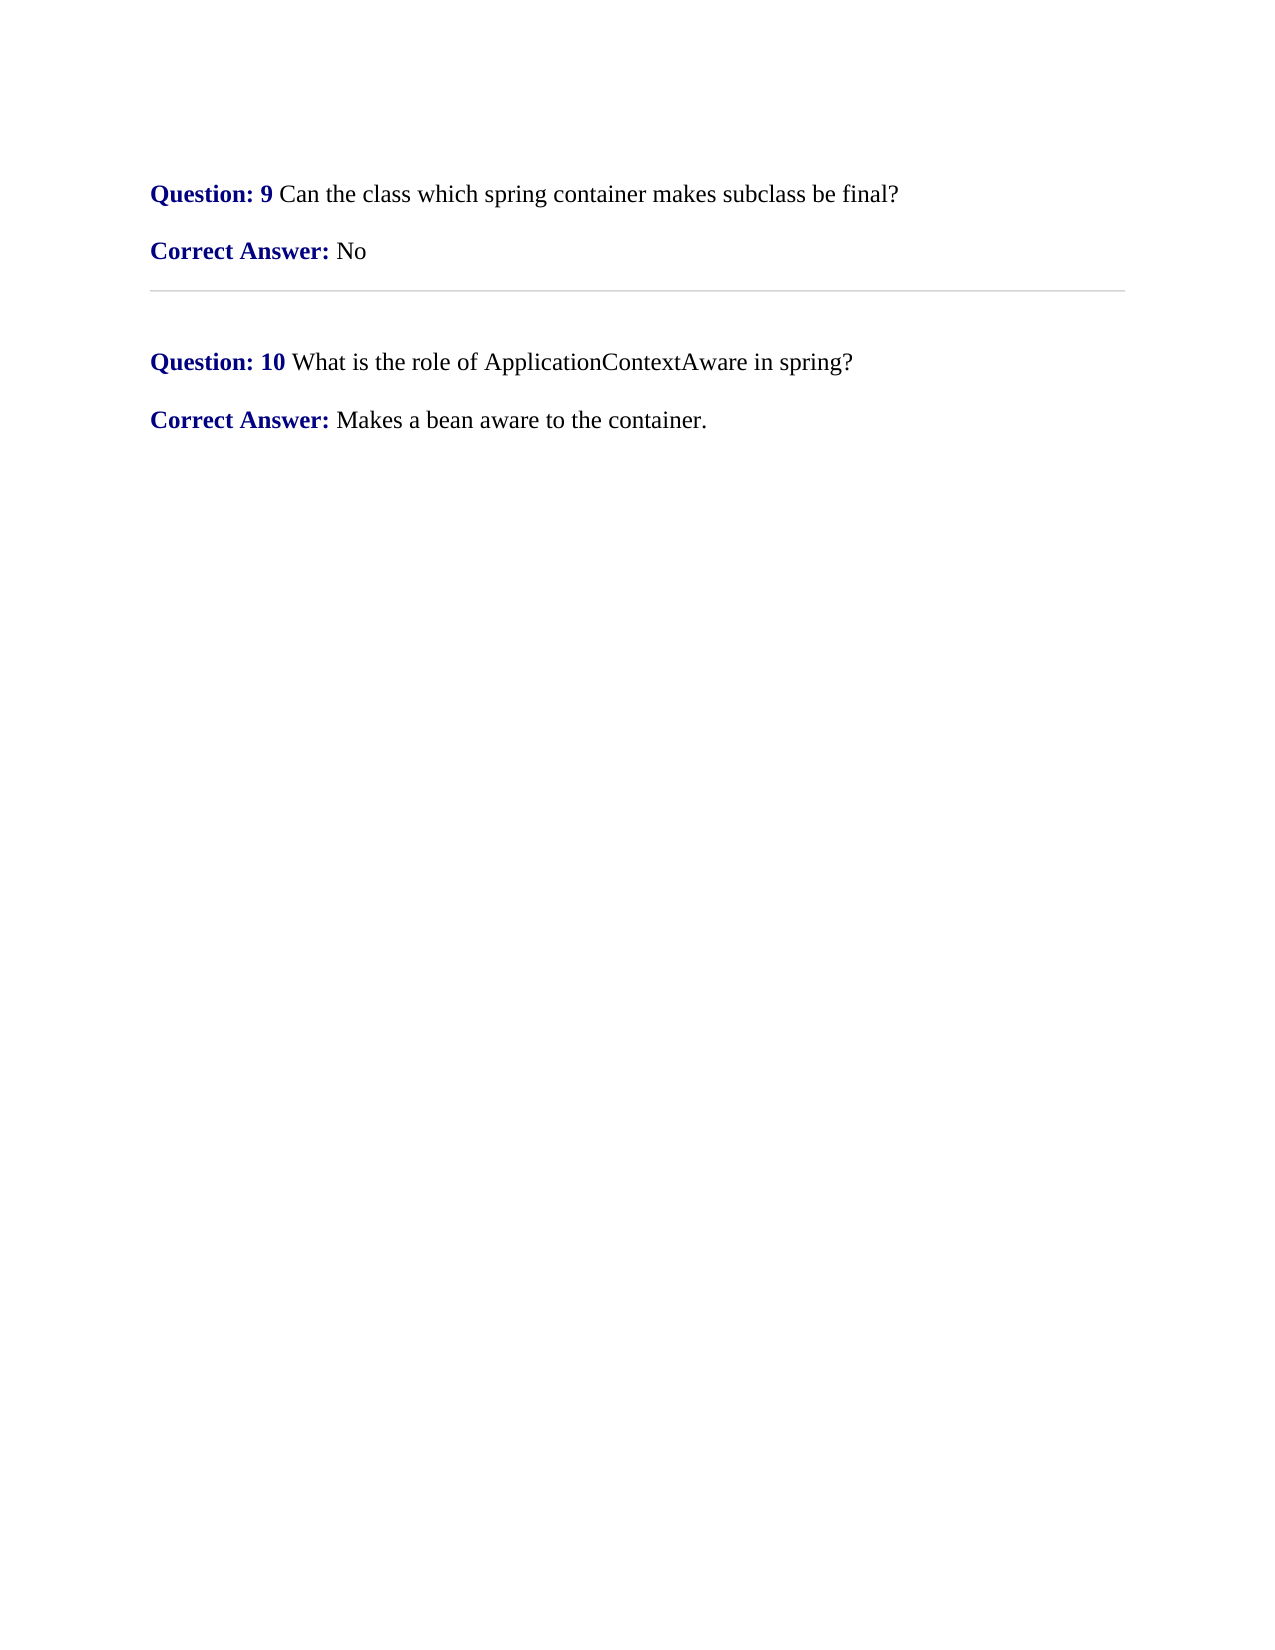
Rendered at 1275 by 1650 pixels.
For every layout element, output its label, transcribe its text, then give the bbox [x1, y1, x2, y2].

text Question: 10 What is the role of ApplicationContextAware in spring? Correct Answer: Makes a bean aware to the container. [150, 319, 1125, 434]
text Question: 9 Can the class which spring container makes subclass be final? Correct Answer: No [150, 150, 1125, 265]
